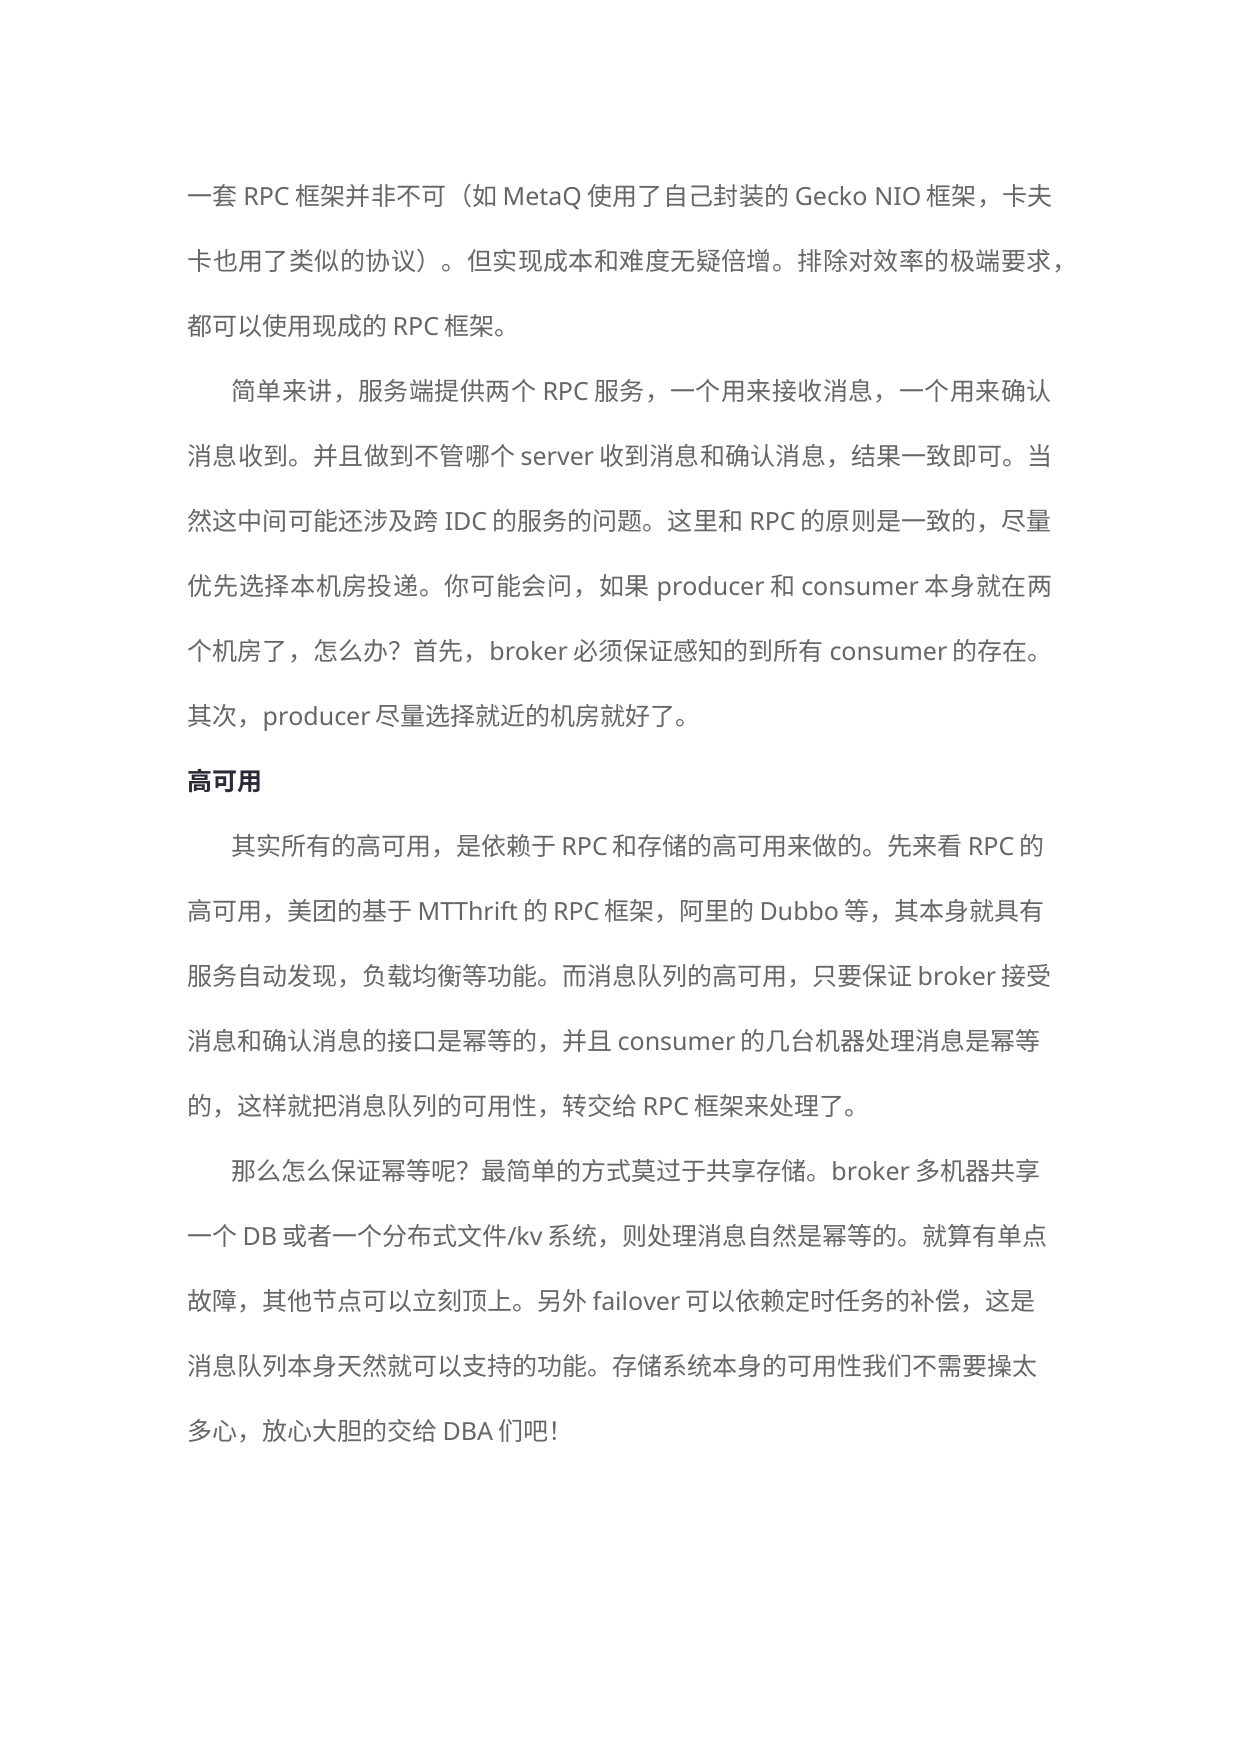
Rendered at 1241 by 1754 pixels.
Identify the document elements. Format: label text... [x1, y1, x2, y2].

text 其实所有的高可用，是依赖于RPC和存储的高可用来做的。先来看RPC的高可用，美团的基于MTThrift的RPC框架，阿里的Dubbo等，其本身就具有服务自动发现，负载均衡等功能。而消息队列的高可用，只要保证broker接受消息和确认消息的接口是幂等的，并且consumer的几台机器处理消息是幂等的，这样就把消息队列的可用性，转交给RPC框架来处理了。 [187, 812, 1053, 1137]
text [187, 162, 1053, 357]
subtitle 高可用 [187, 747, 1053, 812]
text 简单来讲，服务端提供两个RPC服务，一个用来接收消息，一个用来确认消息收到。并且做到不管哪个server收到消息和确认消息，结果一致即可。当然这中间可能还涉及跨IDC的服务的问题。这里和RPC的原则是一致的，尽量优先选择本机房投递。你可能会问，如果producer和consumer本身就在两个机房了，怎么办？首先，broker必须保证感知的到所有consumer的存在。其次，producer尽量选择就近的机房就好了。 [187, 357, 1053, 747]
text 那么怎么保证幂等呢？最简单的方式莫过于共享存储。broker多机器共享一个DB或者一个分布式文件/kv系统，则处理消息自然是幂等的。就算有单点故障，其他节点可以立刻顶上。另外failover可以依赖定时任务的补偿，这是消息队列本身天然就可以支持的功能。存储系统本身的可用性我们不需要操太多心，放心大胆的交给DBA们吧！ [187, 1137, 1053, 1462]
